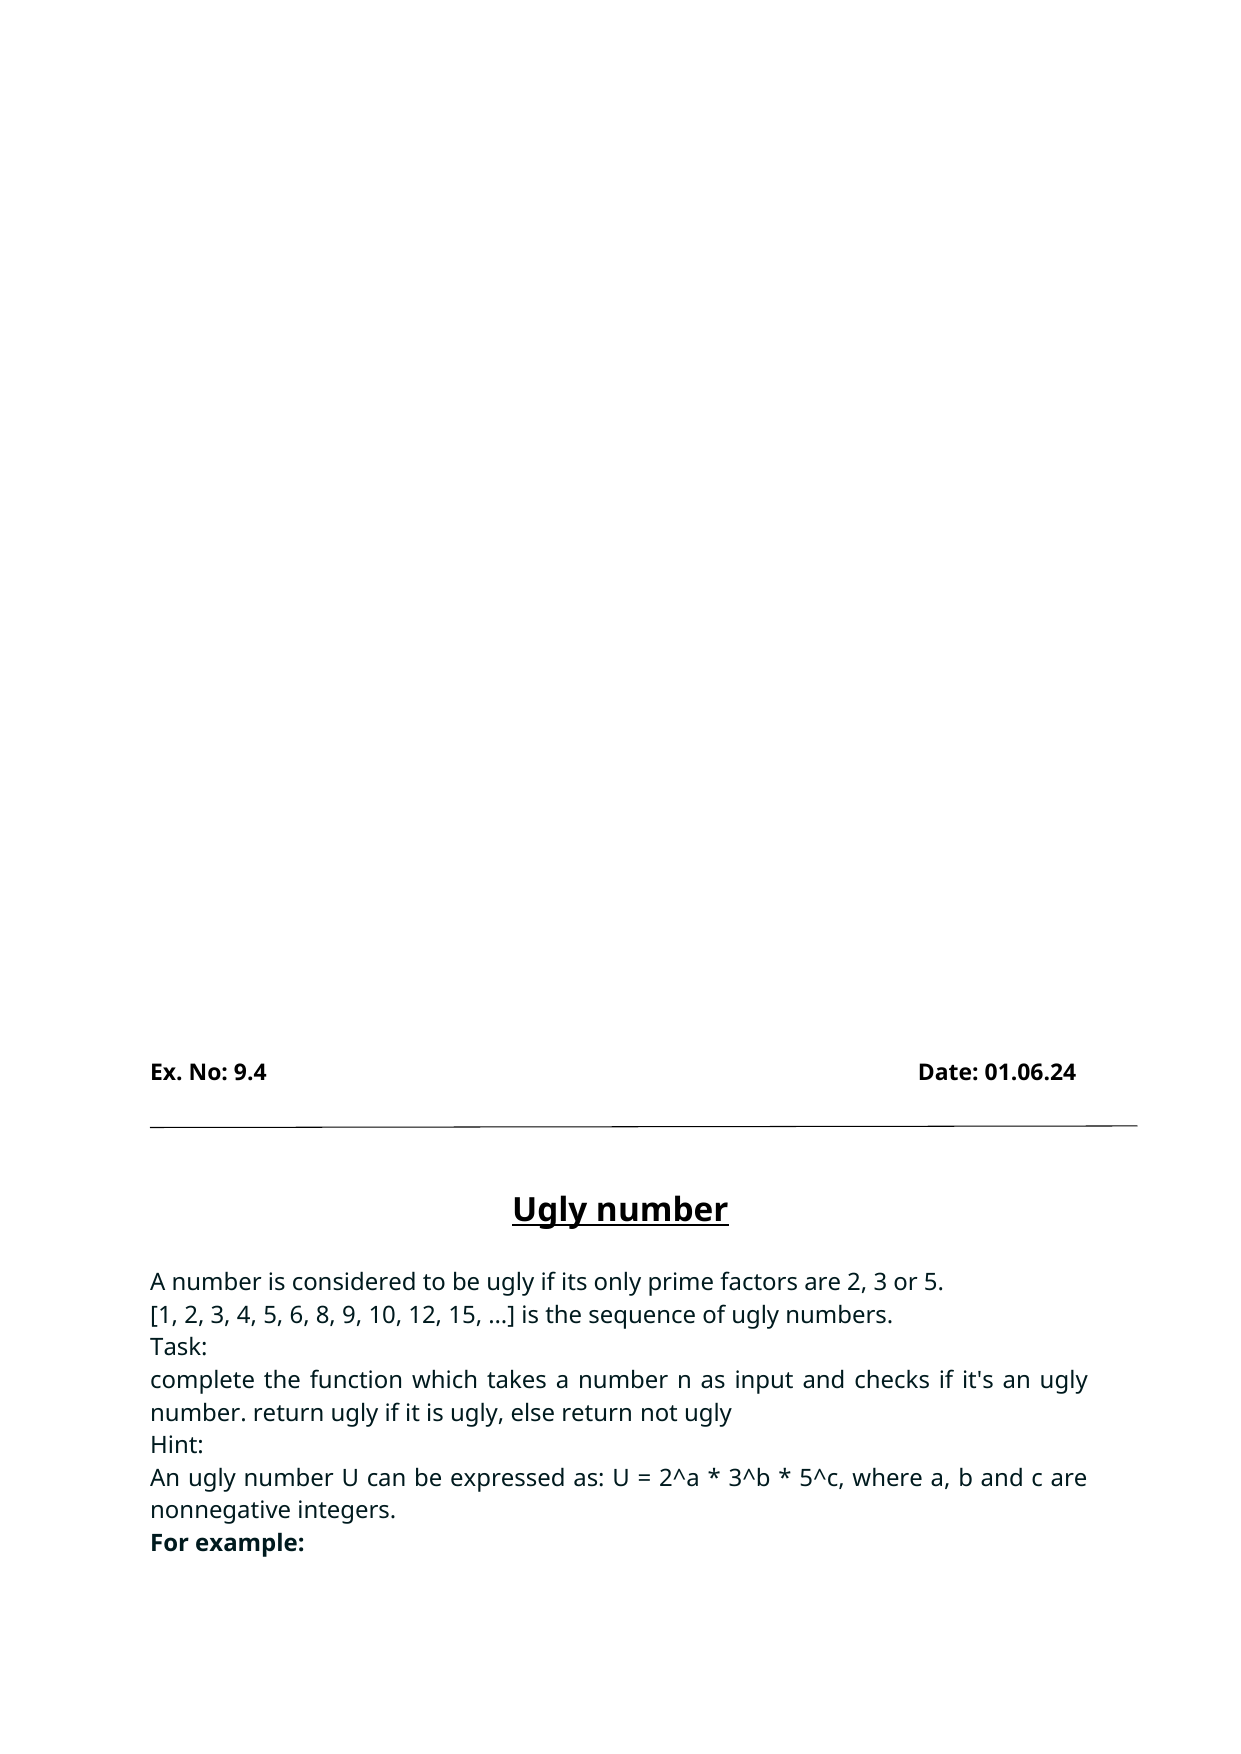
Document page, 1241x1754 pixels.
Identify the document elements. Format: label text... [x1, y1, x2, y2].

text Task: [150, 1330, 1090, 1363]
text Ex. No: 9.4 Date: 01.06.24 [150, 1056, 1090, 1087]
text An ugly number U can be expressed as: U = 2^a * 3^b * 5^c, where a, b and c are nonnegative integers. [150, 1461, 1090, 1526]
text complete the function which takes a number n as input and checks if it's an ugly number. return ugly if it is ugly, else return not ugly [150, 1363, 1090, 1428]
text Ugly number [150, 1186, 1090, 1231]
text Hint: [150, 1428, 1090, 1461]
text [1, 2, 3, 4, 5, 6, 8, 9, 10, 12, 15, …] is the sequence of ugly numbers. [150, 1298, 1090, 1330]
text A number is considered to be ugly if its only prime factors are 2, 3 or 5. [150, 1265, 1090, 1298]
text For example: [150, 1526, 1090, 1558]
